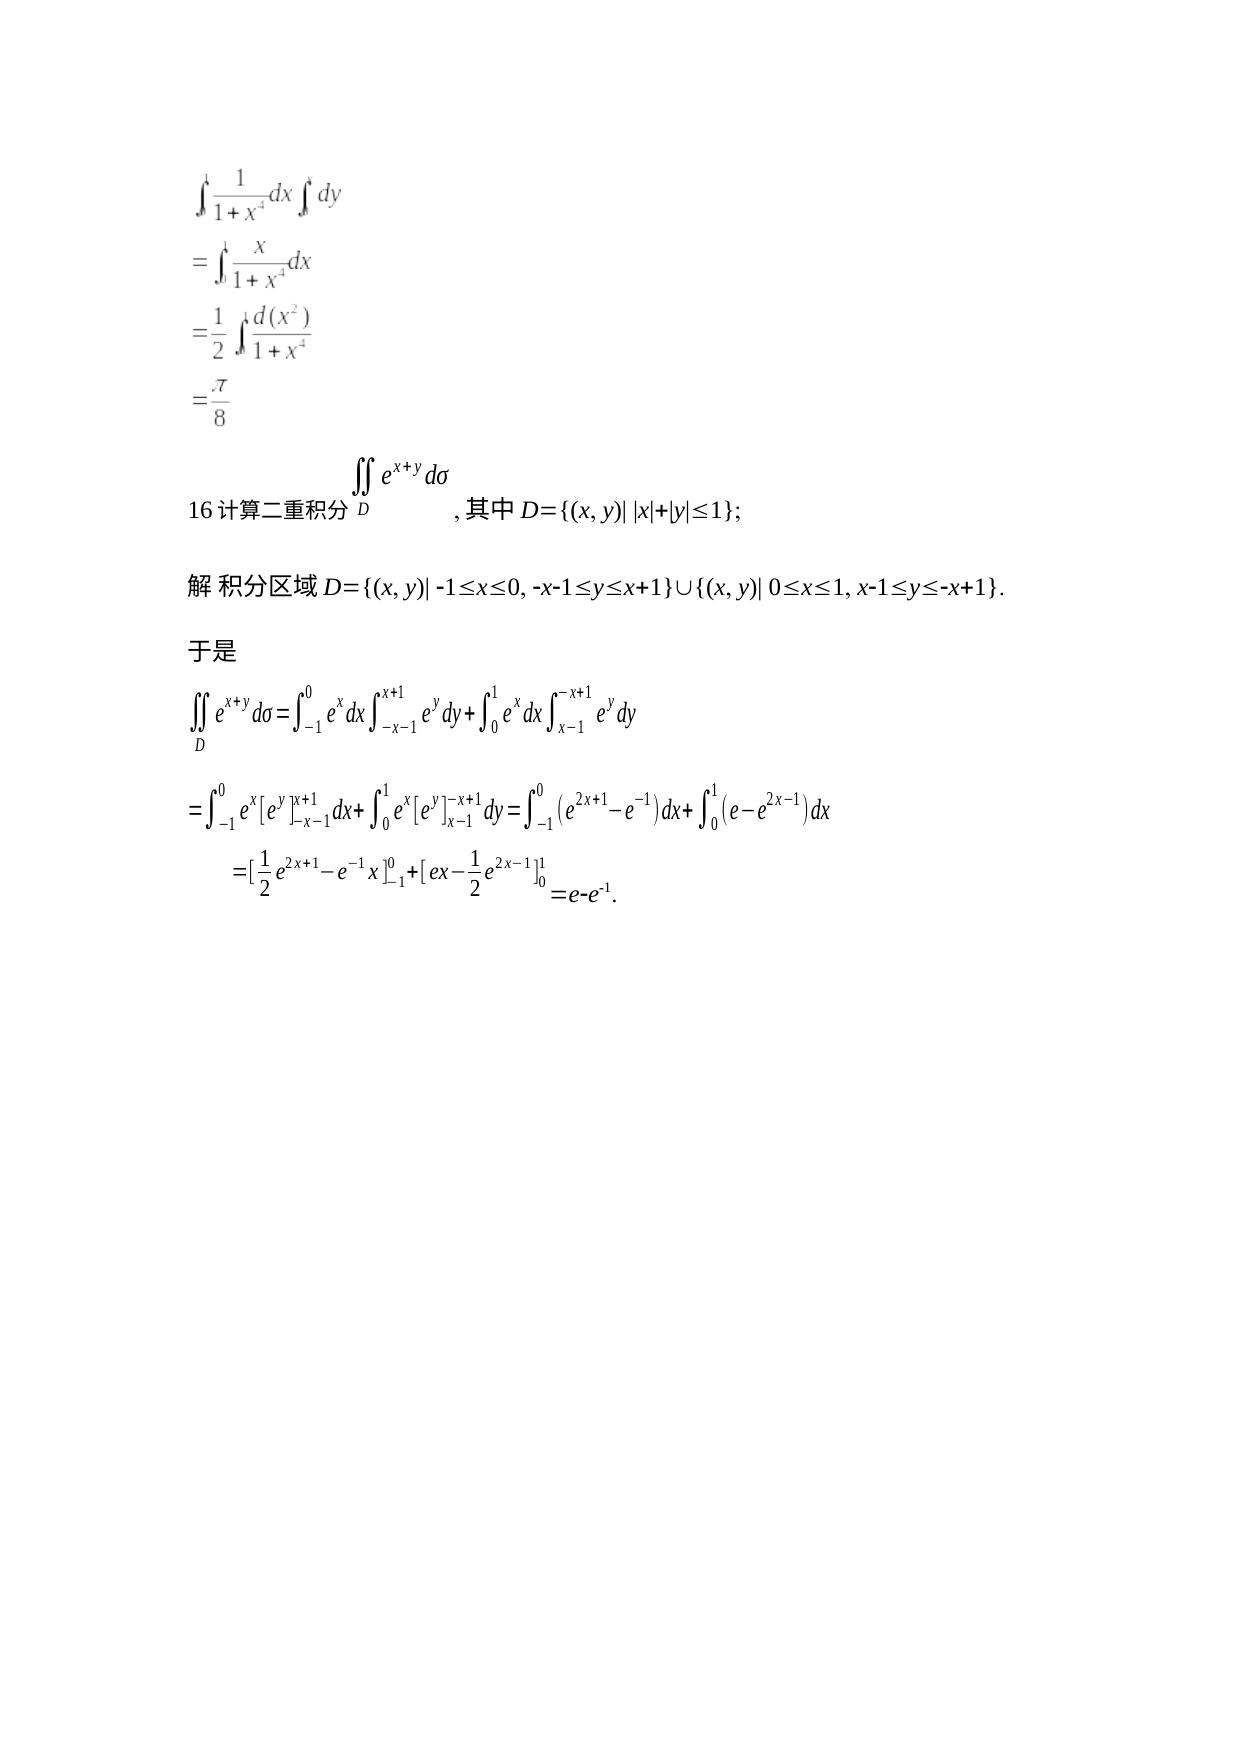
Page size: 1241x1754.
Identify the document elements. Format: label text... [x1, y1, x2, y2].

text 于是 [187, 617, 1053, 682]
text 16计算二重积分 其中D{(x y)| |x||y|1} [187, 454, 1053, 552]
text 解 积分区域D{(x y)| 1x0 x1yx1}{(x y)| 0x1 x1yx1} [187, 552, 1053, 617]
text ee1 [187, 844, 1053, 909]
